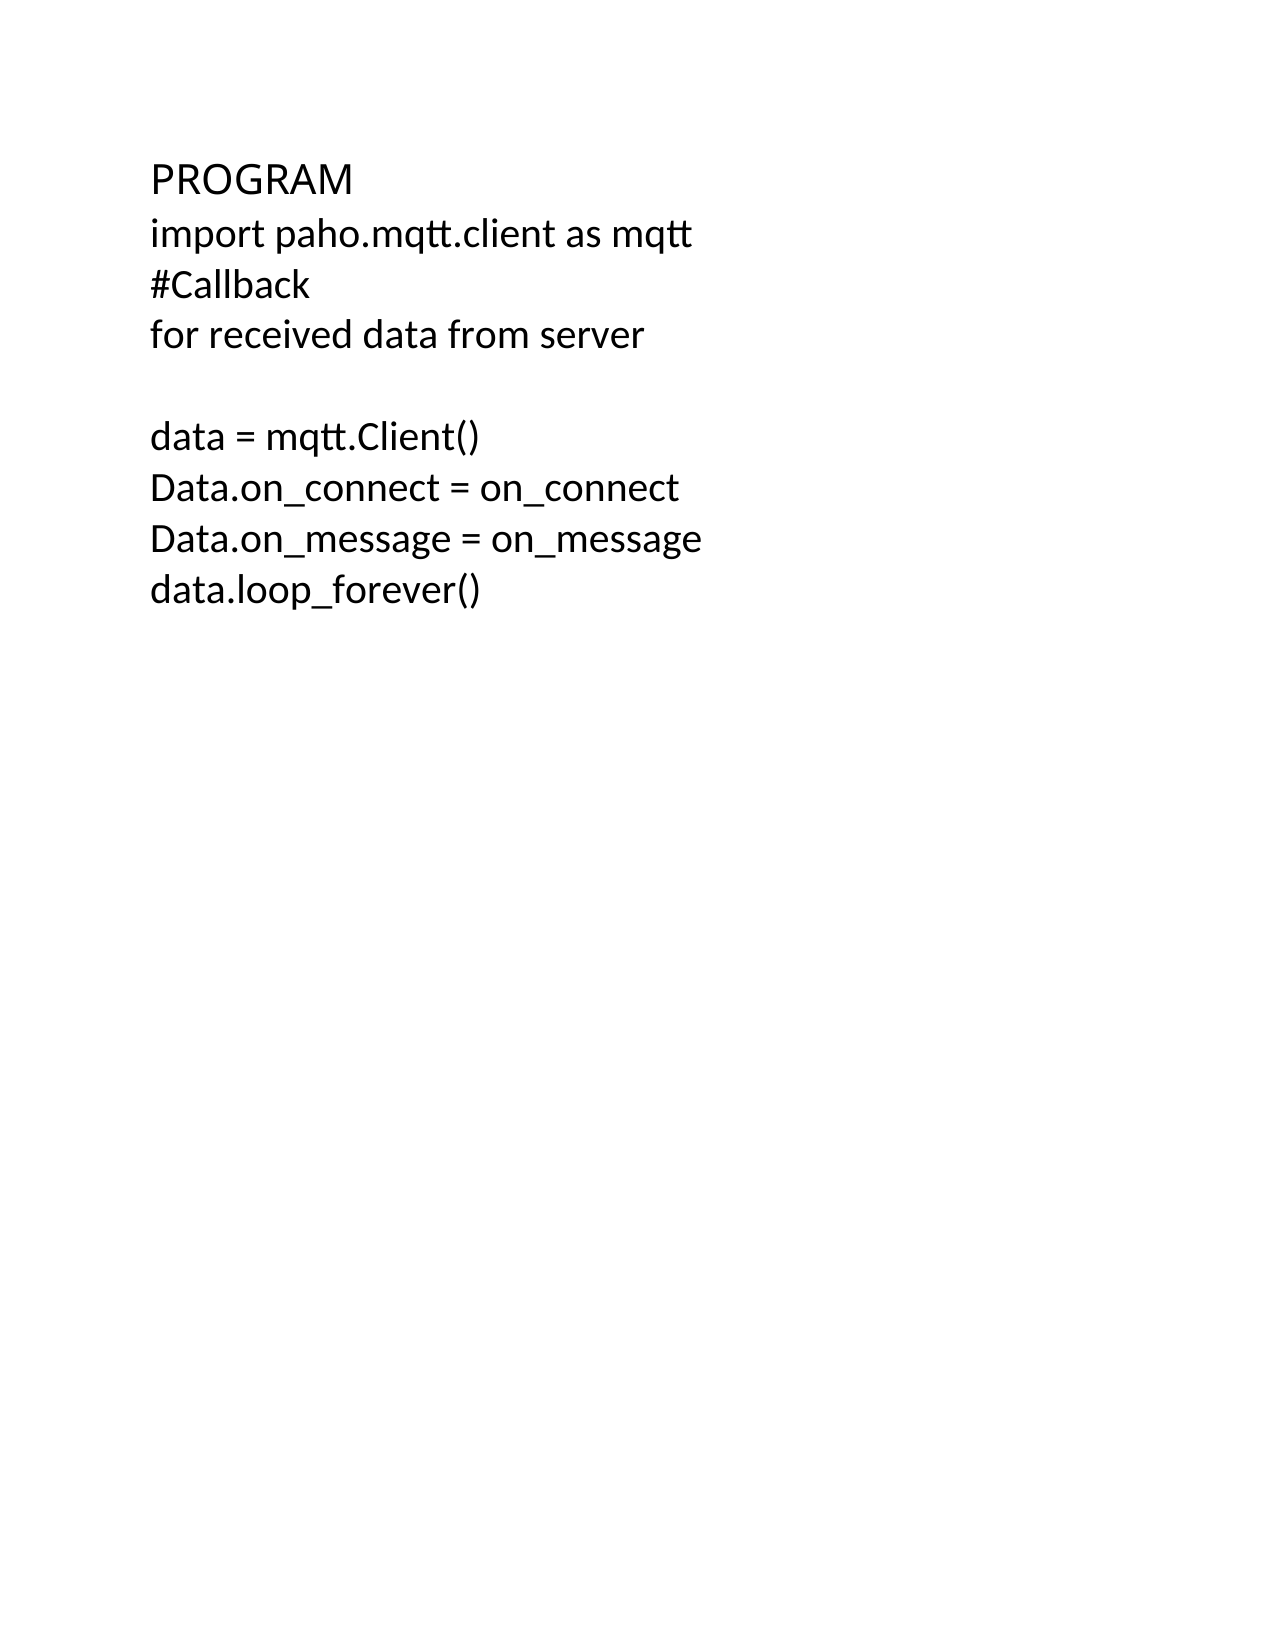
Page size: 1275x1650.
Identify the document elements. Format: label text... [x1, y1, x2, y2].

text import paho.mqtt.client as mqtt [150, 207, 1125, 258]
text Data.on_connect = on_connect [150, 461, 1125, 512]
text PROGRAM [150, 150, 1125, 207]
text data.loop_forever() [150, 563, 1125, 613]
text for received data from server [150, 308, 1125, 359]
text #Callback [150, 258, 1125, 308]
text Data.on_message = on_message [150, 512, 1125, 563]
text data = mqtt.Client() [150, 410, 1125, 461]
